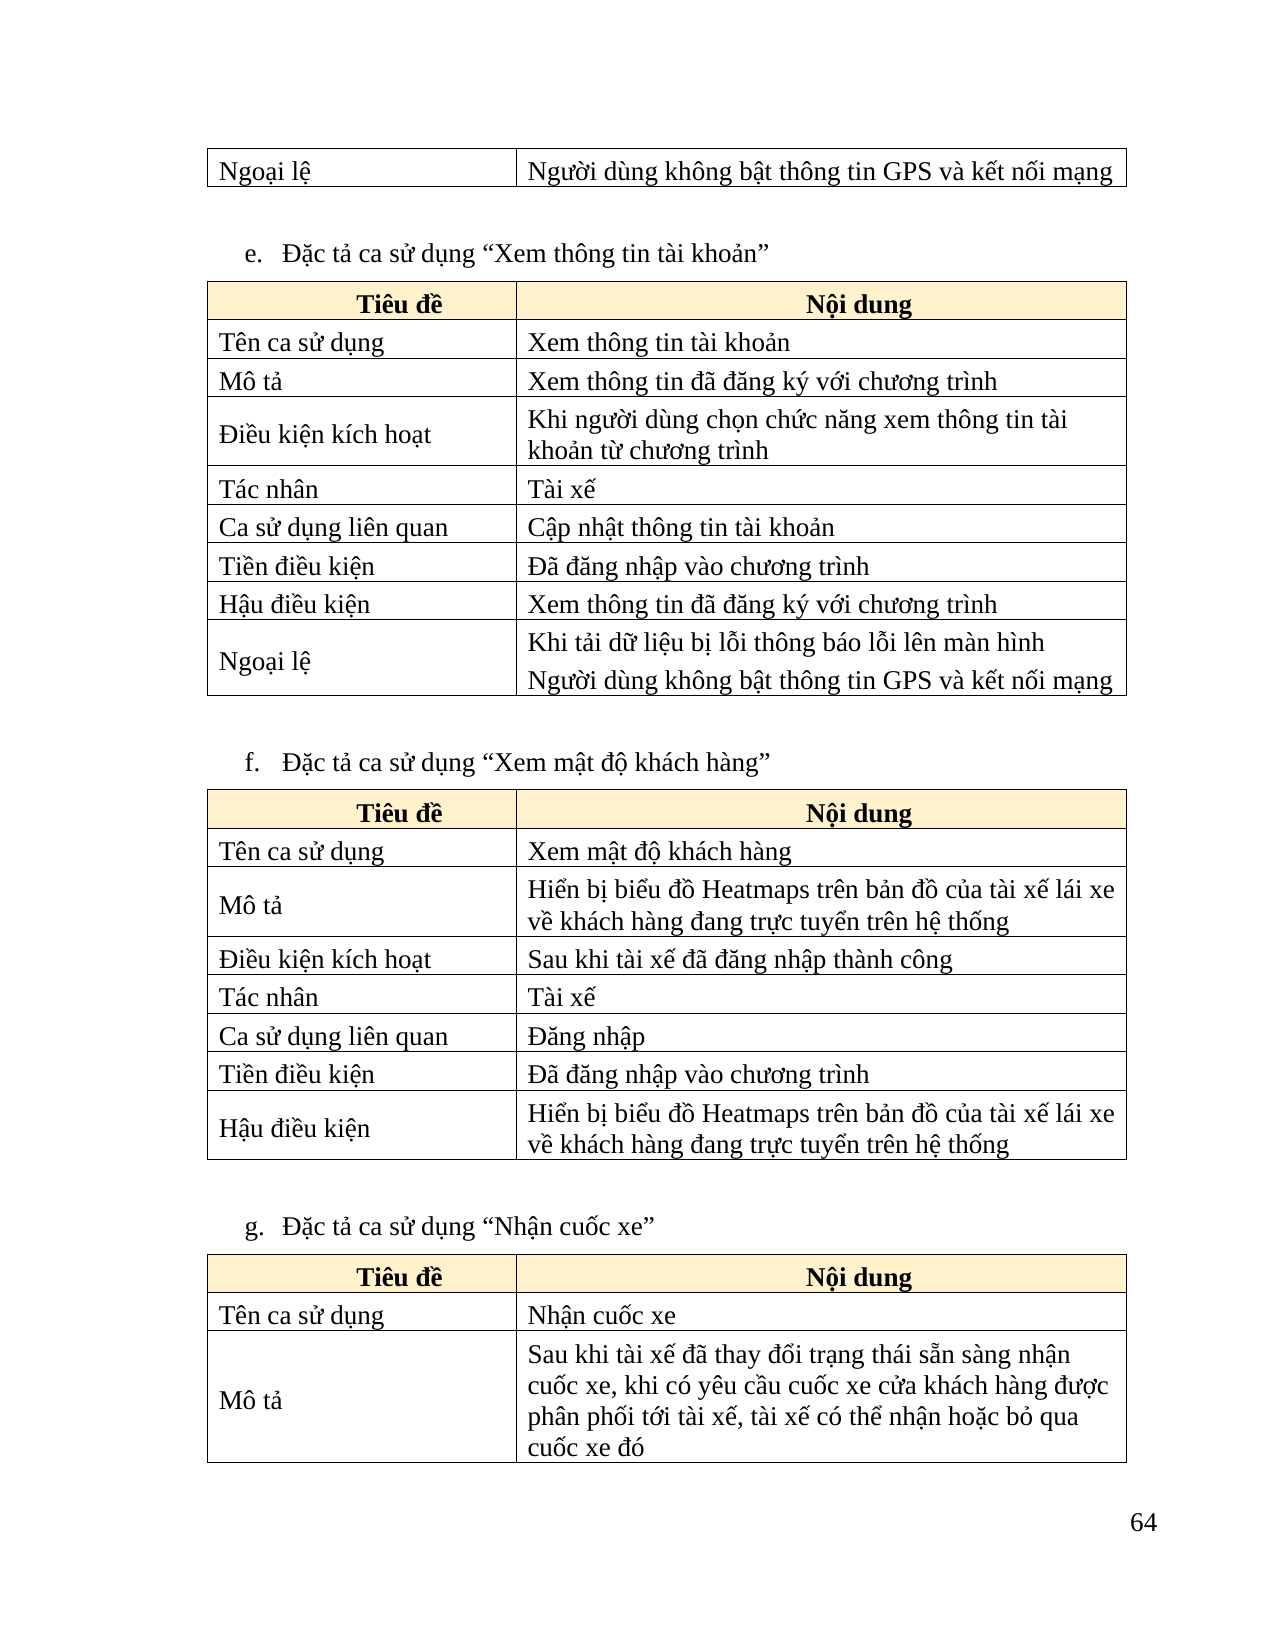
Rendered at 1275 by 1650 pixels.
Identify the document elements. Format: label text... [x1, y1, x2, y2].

table_cell Tác nhân [208, 466, 516, 504]
table_cell Tài xế [517, 466, 1126, 504]
table_cell Người dùng không bật thông tin GPS và kết nối mạng [517, 149, 1126, 186]
list Đặc tả ca sử dụng “Xem thông tin tài khoản” [244, 237, 1157, 268]
table_cell Hiển bị biểu đồ Heatmaps trên bản đồ của tài xế lái xe về khách hàng đang trực tuyển trên hệ thống [517, 1091, 1126, 1159]
table_cell Khi người dùng chọn chức năng xem thông tin tài khoản từ chương trình [517, 397, 1126, 465]
table_cell Tên ca sử dụng [208, 320, 516, 357]
table_header Tiêu đề [208, 282, 516, 319]
table_cell Xem thông tin tài khoản [517, 320, 1126, 357]
table_cell Ngoại lệ [208, 149, 516, 186]
table_header Nội dung [517, 282, 1126, 319]
table_cell Tiền điều kiện [208, 543, 516, 581]
table_cell Tác nhân [208, 975, 516, 1013]
table_cell Ca sử dụng liên quan [208, 1014, 516, 1051]
table_header Nội dung [517, 1255, 1126, 1292]
table_cell Điều kiện kích hoạt [208, 937, 516, 974]
table_cell Ca sử dụng liên quan [208, 505, 516, 542]
table_cell Điều kiện kích hoạt [208, 397, 516, 465]
table_cell Mô tả [208, 1331, 516, 1462]
table_header Tiêu đề [208, 1255, 516, 1292]
table_cell Nhận cuốc xe [517, 1293, 1126, 1330]
table_header Tiêu đề [208, 790, 516, 828]
table_cell Tên ca sử dụng [208, 1293, 516, 1330]
table_cell Mô tả [208, 867, 516, 936]
table_cell Hậu điều kiện [208, 1091, 516, 1159]
table_cell Xem thông tin đã đăng ký với chương trình [517, 582, 1126, 619]
table_cell Mô tả [208, 359, 516, 396]
table_cell Hậu điều kiện [208, 582, 516, 619]
table_cell Tài xế [517, 975, 1126, 1013]
table_cell Đã đăng nhập vào chương trình [517, 543, 1126, 581]
table_cell Hiển bị biểu đồ Heatmaps trên bản đồ của tài xế lái xe về khách hàng đang trực tuyển trên hệ thống [517, 867, 1126, 936]
table_cell Khi tải dữ liệu bị lỗi thông báo lỗi lên màn hình Người dùng không bật thông tin GPS và kết nối mạng [517, 620, 1126, 695]
table_header Nội dung [517, 790, 1126, 828]
table_cell Cập nhật thông tin tài khoản [517, 505, 1126, 542]
table_cell Tiền điều kiện [208, 1052, 516, 1089]
list Đặc tả ca sử dụng “Xem mật độ khách hàng” [244, 746, 1157, 777]
table_cell Đã đăng nhập vào chương trình [517, 1052, 1126, 1089]
table_cell Ngoại lệ [208, 620, 516, 695]
table_cell Xem thông tin đã đăng ký với chương trình [517, 359, 1126, 396]
table_cell Xem mật độ khách hàng [517, 829, 1126, 866]
table_cell Đăng nhập [517, 1014, 1126, 1051]
table_cell Tên ca sử dụng [208, 829, 516, 866]
table_cell Sau khi tài xế đã đăng nhập thành công [517, 937, 1126, 974]
list Đặc tả ca sử dụng “Nhận cuốc xe” [244, 1210, 1157, 1241]
table_cell Sau khi tài xế đã thay đổi trạng thái sẵn sàng nhận cuốc xe, khi có yêu cầu cuốc xe cửa khách hàng được phân phối tới tài xế, tài xế có thể nhận hoặc bỏ qua cuốc xe đó [517, 1331, 1126, 1462]
